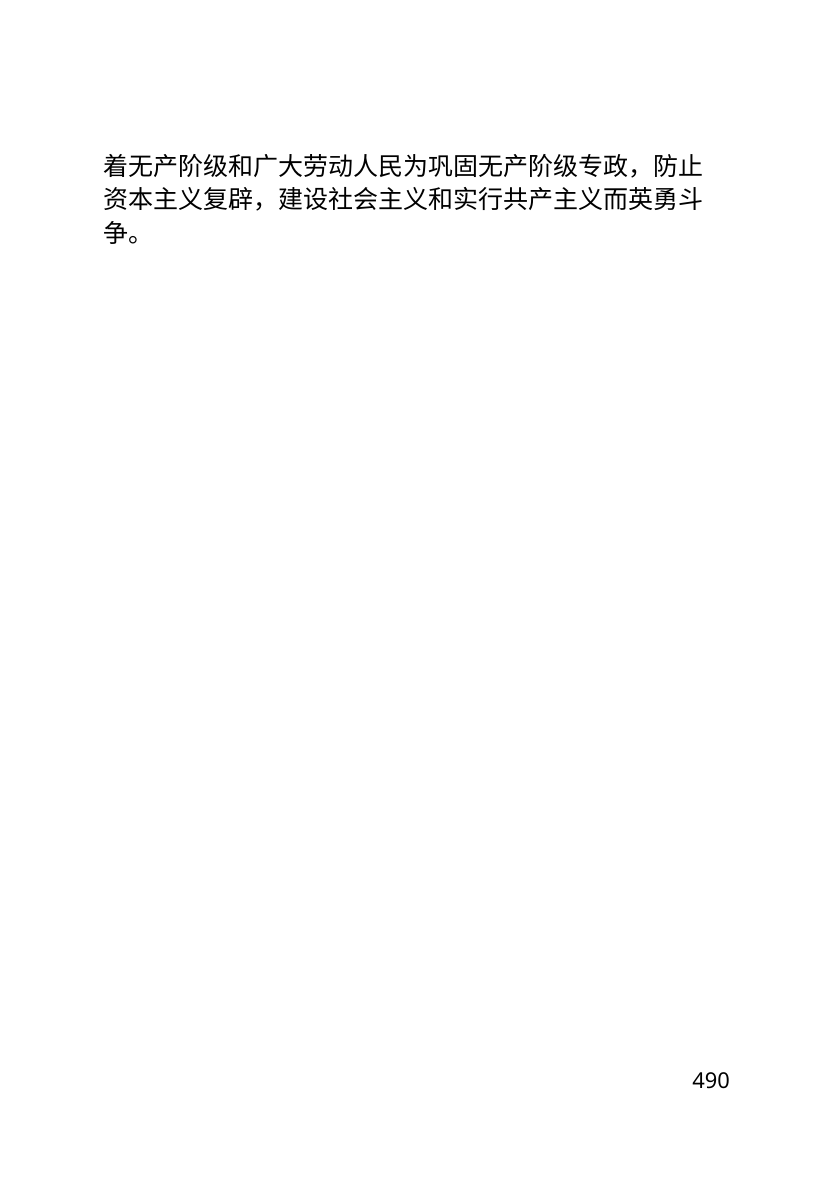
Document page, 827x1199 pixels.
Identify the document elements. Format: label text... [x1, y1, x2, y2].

text 着无产阶级和广大劳动人民为巩固无产阶级专政，防止资本主义复辟，建设社会主义和实行共产主义而英勇斗争。 [103, 149, 724, 249]
